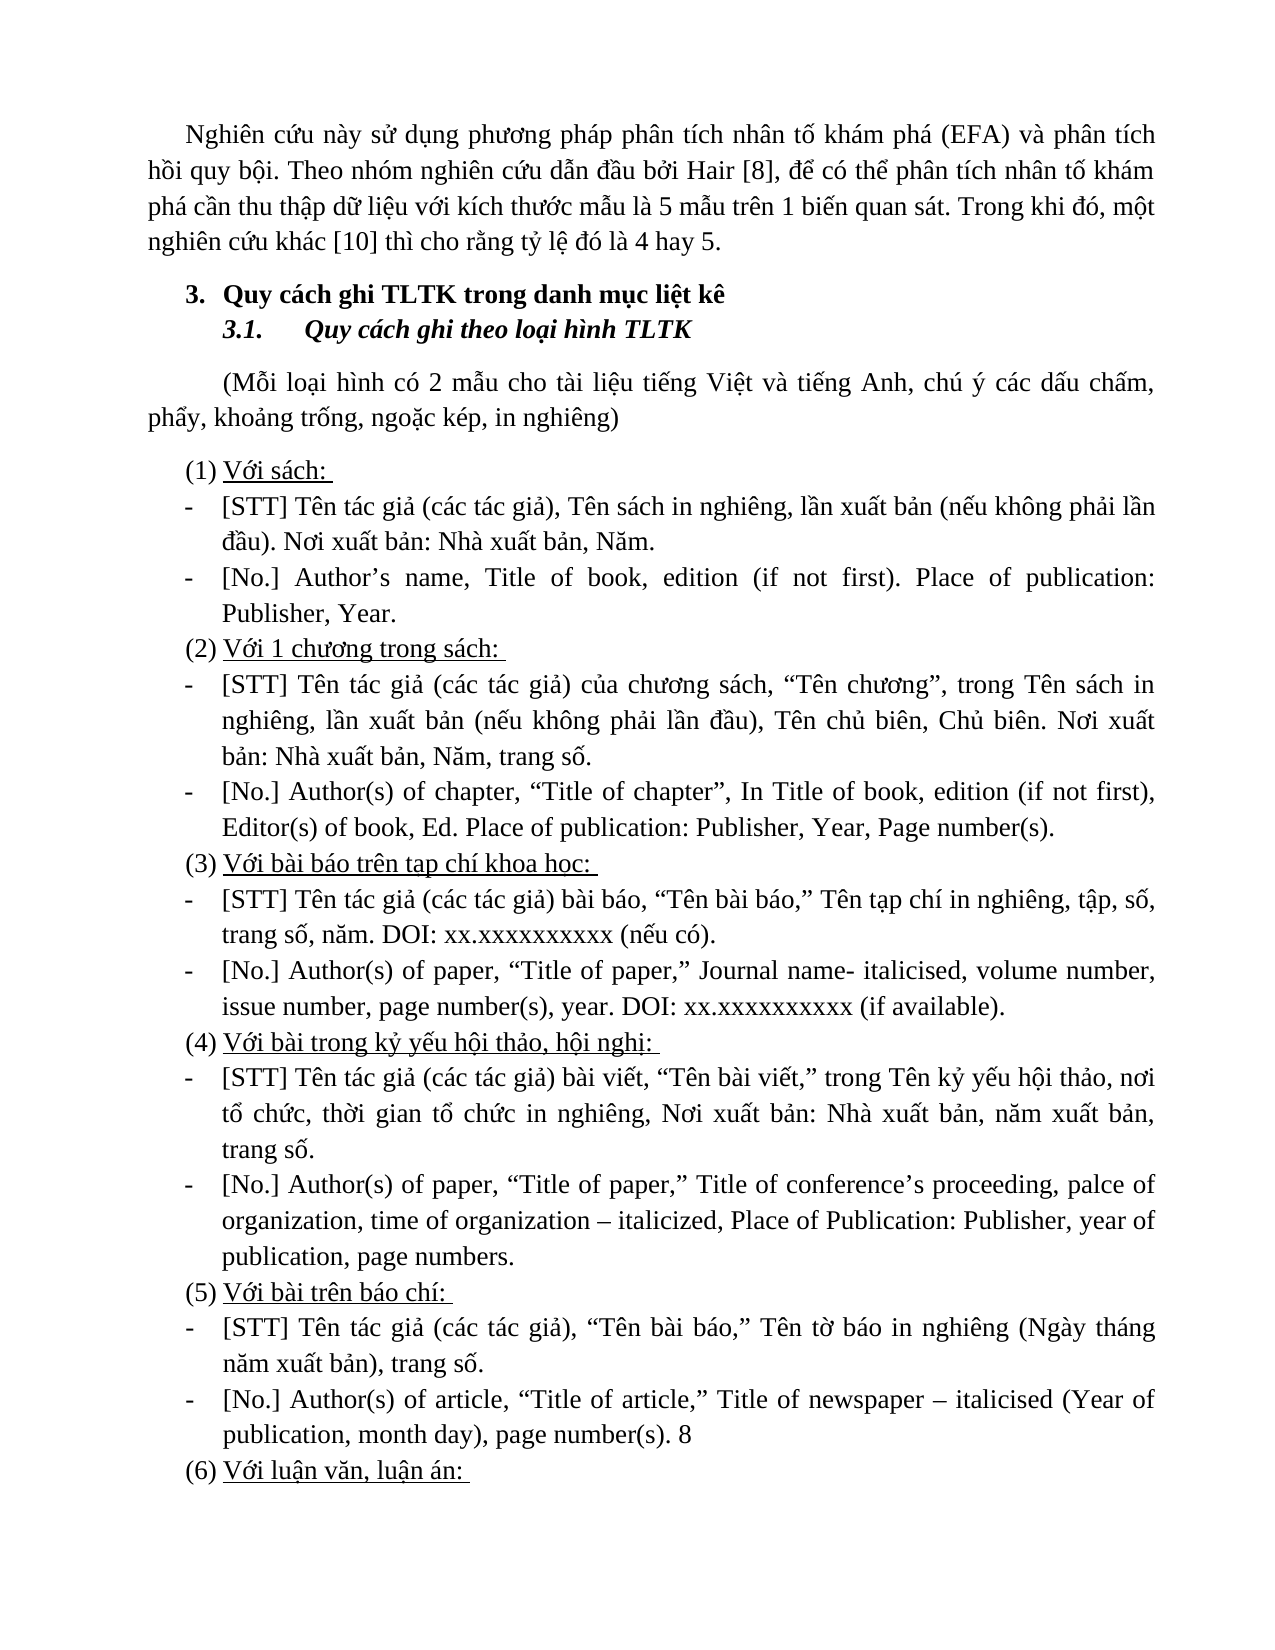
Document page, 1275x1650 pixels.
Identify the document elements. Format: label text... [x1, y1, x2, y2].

list Quy cách ghi TLTK trong danh mục liệt kê [185, 278, 1157, 309]
text Nghiên cứu này sử dụng phương pháp phân tích nhân tố khám phá (EFA) và phân tích hồi quy bội. Theo nhóm nghiên cứu dẫn đầu bởi Hair [8], để có thể phân tích nhân tố khám phá cần thu thập dữ liệu với kích thước mẫu là 5 mẫu trên 1 biến quan sát. Trong khi đó, một nghiên cứu khác [10] thì cho rằng tỷ lệ đó là 4 hay 5. [148, 118, 1157, 256]
list Với bài báo trên tạp chí khoa học: [185, 847, 1157, 878]
list [No.] Author(s) of paper, “Title of paper,” Title of conference’s proceeding, palce of organization, time of organization – italicized, Place of Publication: Publisher, year of publication, page numbers. [184, 1168, 1157, 1271]
list Quy cách ghi theo loại hình TLTK [223, 313, 1157, 344]
list Với 1 chương trong sách: [185, 633, 1157, 664]
list Với luận văn, luận án: [185, 1454, 1157, 1486]
list [STT] Tên tác giả (các tác giả) bài viết, “Tên bài viết,” trong Tên kỷ yếu hội thảo, nơi tổ chức, thời gian tổ chức in nghiêng, Nơi xuất bản: Nhà xuất bản, năm xuất bản, trang số. [184, 1061, 1157, 1164]
list [No.] Author(s) of paper, “Title of paper,” Journal name- italicised, volume number, issue number, page number(s), year. DOI: xx.xxxxxxxxxx (if available). [184, 954, 1157, 1021]
list [No.] Author(s) of chapter, “Title of chapter”, In Title of book, edition (if not first), Editor(s) of book, Ed. Place of publication: Publisher, Year, Page number(s). [184, 776, 1157, 842]
list [STT] Tên tác giả (các tác giả), “Tên bài báo,” Tên tờ báo in nghiêng (Ngày tháng năm xuất bản), trang số. [185, 1311, 1157, 1378]
list Với bài trong kỷ yếu hội thảo, hội nghị: [185, 1026, 1157, 1057]
list [No.] Author’s name, Title of book, edition (if not first). Place of publication: Publisher, Year. [184, 561, 1157, 628]
list Với sách: [185, 454, 1157, 485]
list [STT] Tên tác giả (các tác giả) của chương sách, “Tên chương”, trong Tên sách in nghiêng, lần xuất bản (nếu không phải lần đầu), Tên chủ biên, Chủ biên. Nơi xuất bản: Nhà xuất bản, Năm, trang số. [184, 668, 1157, 771]
list [No.] Author(s) of article, “Title of article,” Title of newspaper – italicised (Year of publication, month day), page number(s). 8 [185, 1383, 1157, 1450]
list [STT] Tên tác giả (các tác giả) bài báo, “Tên bài báo,” Tên tạp chí in nghiêng, tập, số, trang số, năm. DOI: xx.xxxxxxxxxx (nếu có). [184, 883, 1157, 949]
list Với bài trên báo chí: [185, 1276, 1157, 1307]
text (Mỗi loại hình có 2 mẫu cho tài liệu tiếng Việt và tiếng Anh, chú ý các dấu chấm, phẩy, khoảng trống, ngoặc kép, in nghiêng) [148, 366, 1157, 433]
list [STT] Tên tác giả (các tác giả), Tên sách in nghiêng, lần xuất bản (nếu không phải lần đầu). Nơi xuất bản: Nhà xuất bản, Năm. [184, 490, 1157, 557]
